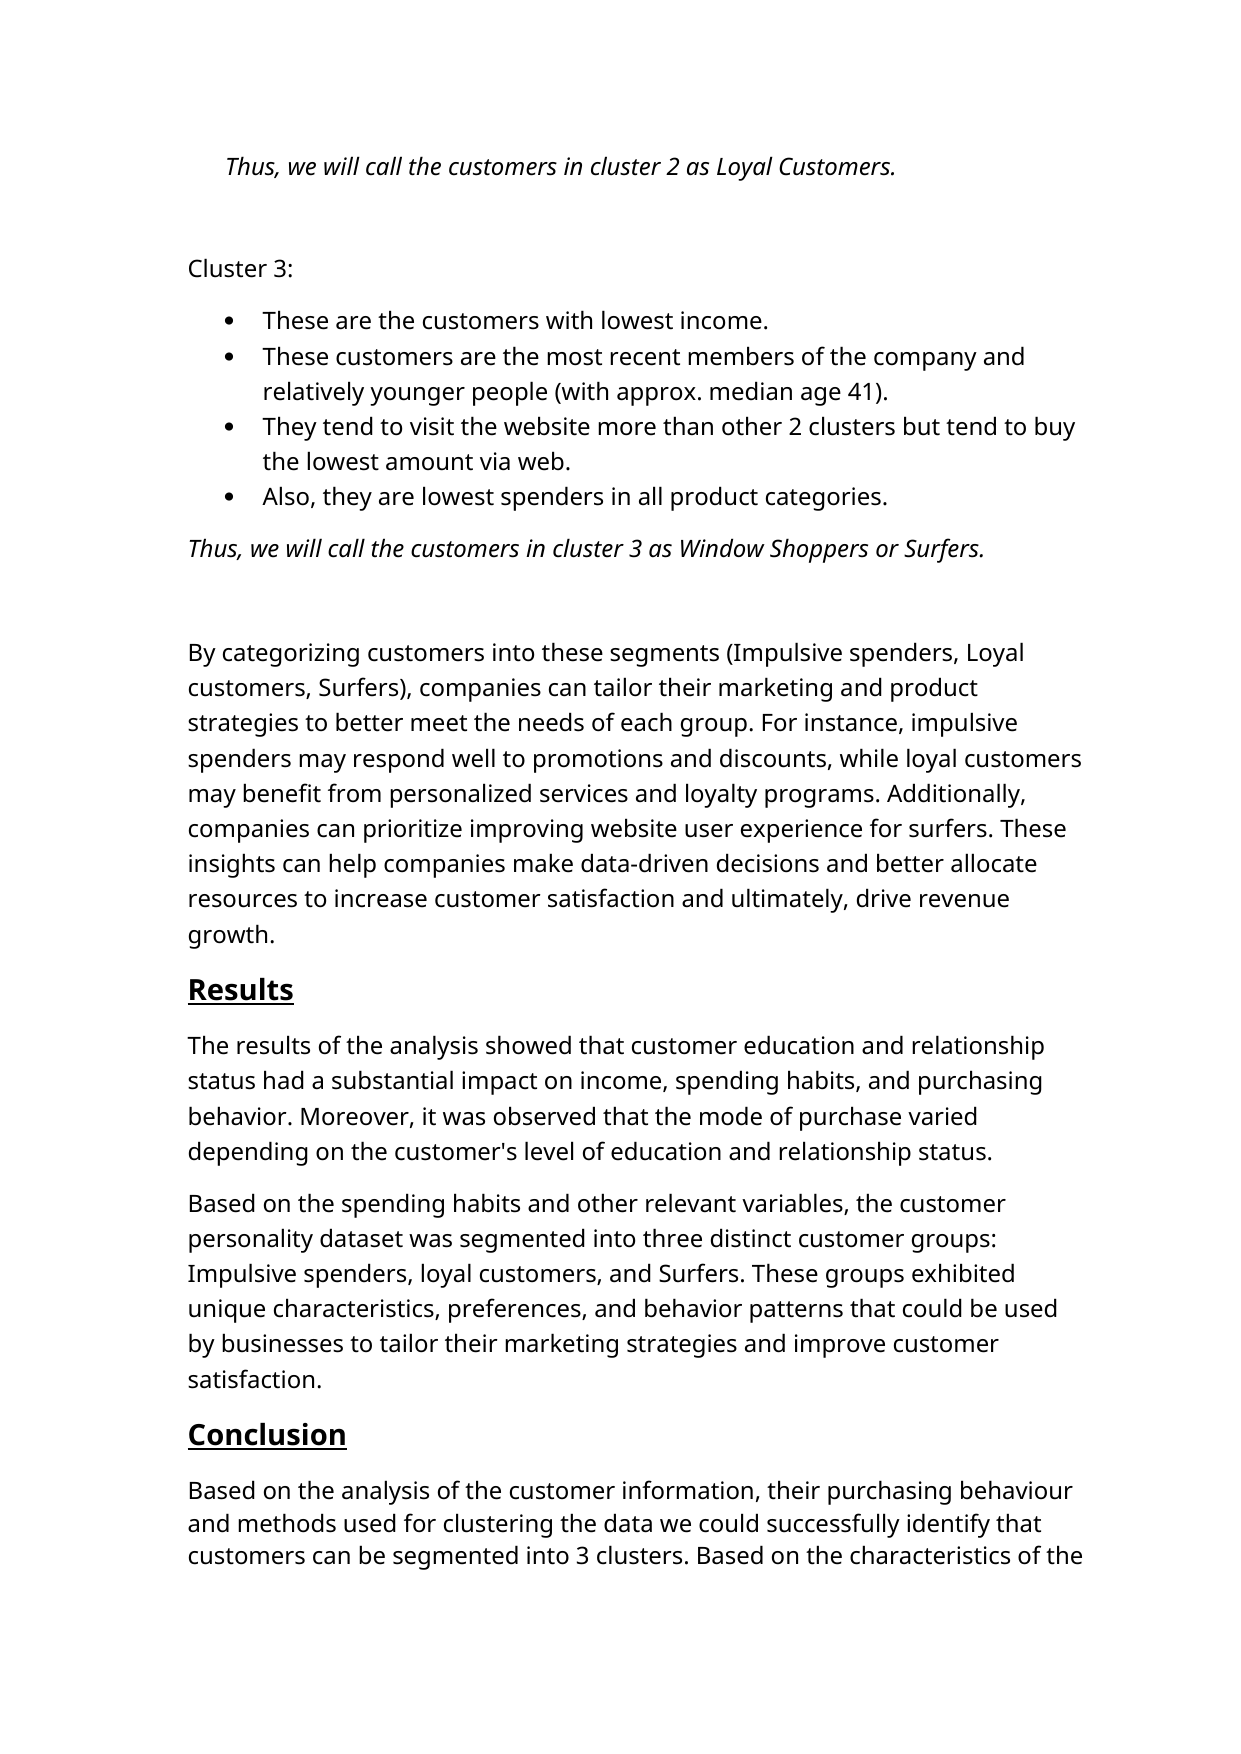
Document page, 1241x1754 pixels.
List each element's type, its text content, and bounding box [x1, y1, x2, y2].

text Conclusion [187, 1414, 1090, 1454]
list Also, they are lowest spenders in all product categories. [225, 480, 1090, 513]
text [187, 1474, 1090, 1572]
text By categorizing customers into these segments (Impulsive spenders, Loyal customers, Surfers), companies can tailor their marketing and product strategies to better meet the needs of each group. For instance, impulsive spenders may respond well to promotions and discounts, while loyal customers may benefit from personalized services and loyalty programs. Additionally, companies can prioritize improving website user experience for surfers. These insights can help companies make data-driven decisions and better allocate resources to increase customer satisfaction and ultimately, drive revenue growth. [187, 636, 1090, 950]
text Thus, we will call the customers in cluster 2 as Loyal Customers. [225, 150, 1090, 183]
list These are the customers with lowest income. [225, 304, 1090, 337]
list These customers are the most recent members of the company and relatively younger people (with approx. median age 41). [225, 339, 1090, 407]
text The results of the analysis showed that customer education and relationship status had a substantial impact on income, spending habits, and purchasing behavior. Moreover, it was observed that the mode of purchase varied depending on the customer's level of education and relationship status. [187, 1029, 1090, 1167]
text Thus, we will call the customers in cluster 3 as Window Shoppers or Surfers. [187, 532, 1090, 565]
text Based on the spending habits and other relevant variables, the customer personality dataset was segmented into three distinct customer groups: Impulsive spenders, loyal customers, and Surfers. These groups exhibited unique characteristics, preferences, and behavior patterns that could be used by businesses to tailor their marketing strategies and improve customer satisfaction. [187, 1186, 1090, 1395]
text Results [187, 969, 1090, 1009]
list They tend to visit the website more than other 2 clusters but tend to buy the lowest amount via web. [225, 410, 1090, 478]
text Cluster 3: [187, 252, 1090, 285]
